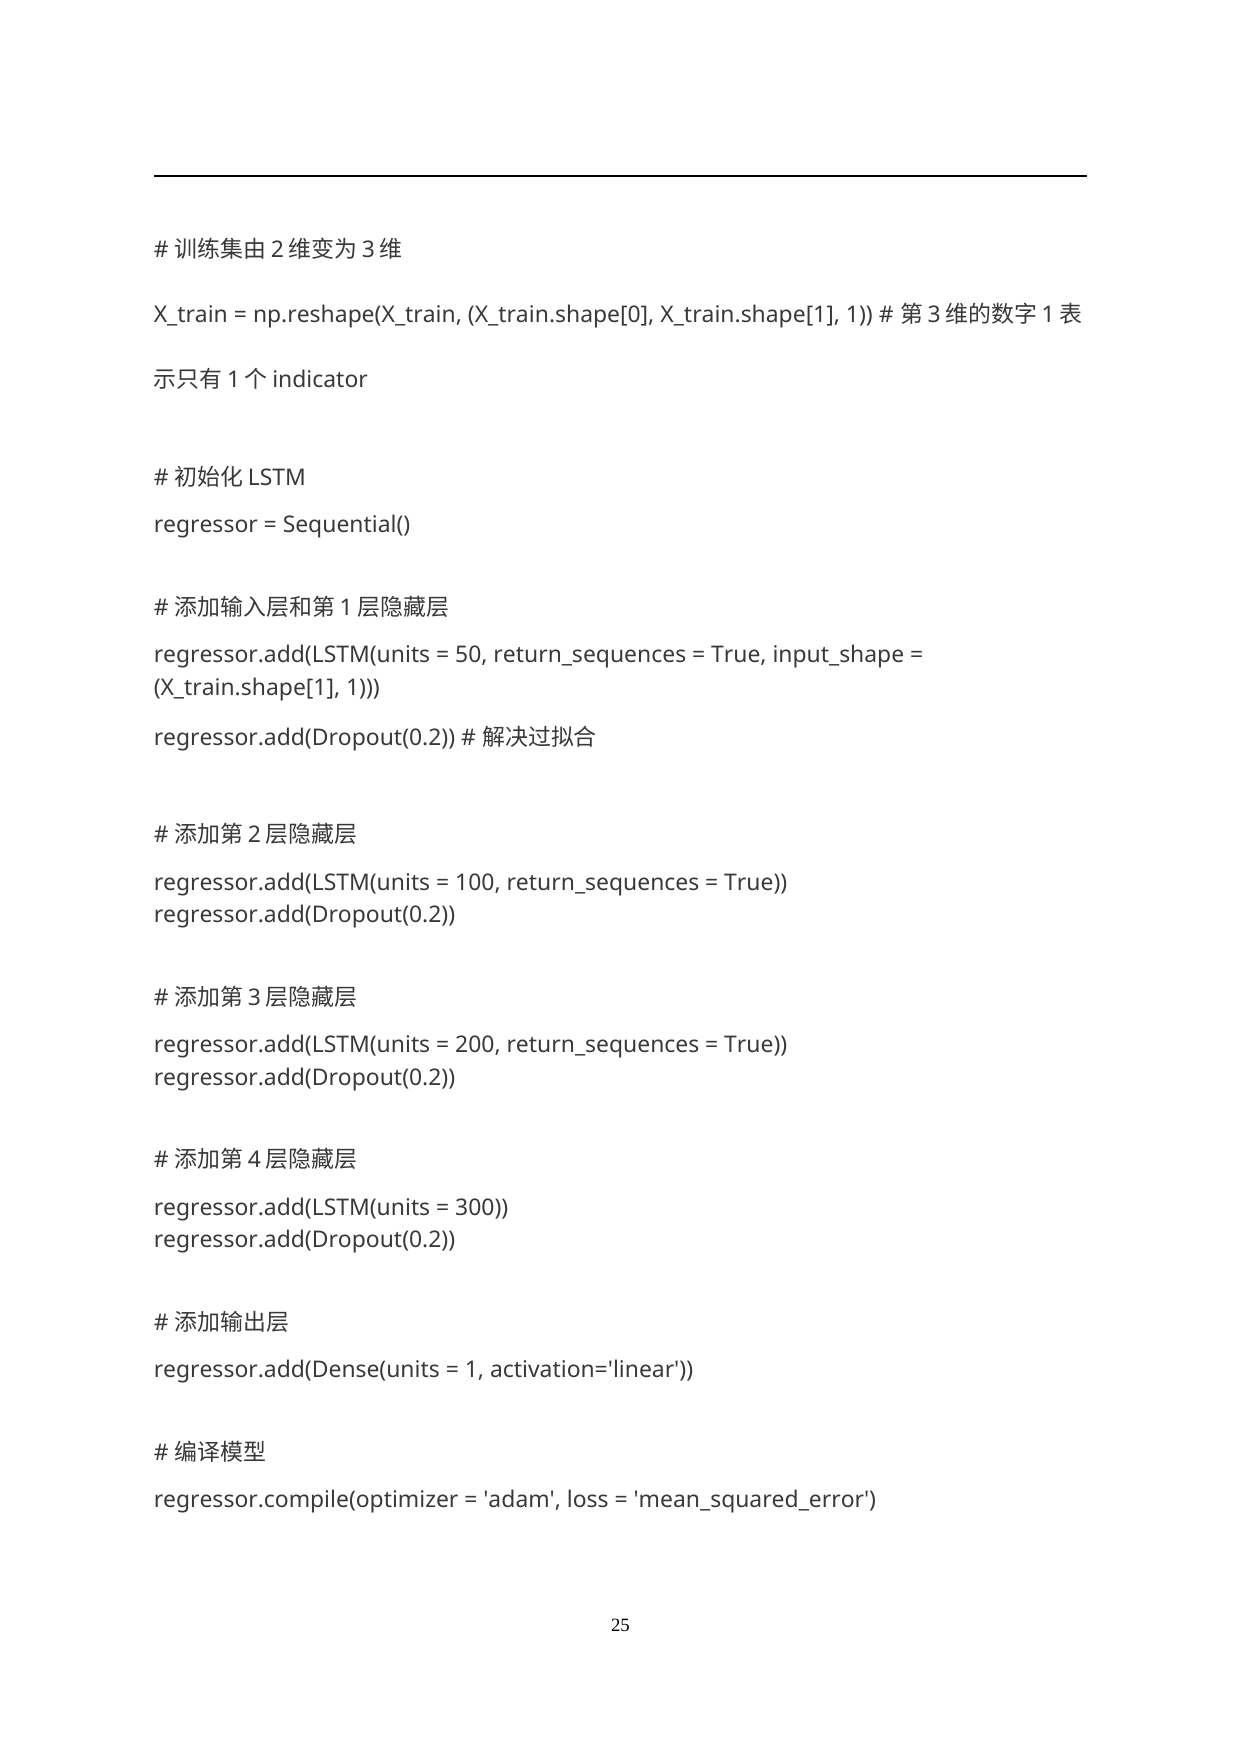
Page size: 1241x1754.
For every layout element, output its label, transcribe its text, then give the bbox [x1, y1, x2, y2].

text # 添加输出层 [153, 1288, 1087, 1353]
text regressor = Sequential() [153, 508, 1087, 540]
text regressor.add(LSTM(units = 100, return_sequences = True)) [153, 865, 1087, 898]
text regressor.add(LSTM(units = 50, return_sequences = True, input_shape = (X_train.shape[1], 1))) [153, 638, 1087, 703]
text regressor.add(LSTM(units = 200, return_sequences = True)) [153, 1028, 1087, 1060]
text # 初始化LSTM [153, 443, 1087, 508]
text # 添加输入层和第1层隐藏层 [153, 573, 1087, 638]
text regressor.add(LSTM(units = 300)) [153, 1190, 1087, 1223]
text # 训练集由2维变为3维 [153, 215, 1087, 280]
text # 添加第3层隐藏层 [153, 963, 1087, 1028]
text regressor.add(Dropout(0.2)) # 解决过拟合 [153, 703, 1087, 768]
text # 编译模型 [153, 1418, 1087, 1483]
text regressor.add(Dropout(0.2)) [153, 1060, 1087, 1093]
text X_train = np.reshape(X_train, (X_train.shape[0], X_train.shape[1], 1)) # 第3维的数字1表示只有1个indicator [153, 280, 1087, 410]
text regressor.compile(optimizer = 'adam', loss = 'mean_squared_error') [153, 1483, 1087, 1515]
text # 添加第4层隐藏层 [153, 1125, 1087, 1190]
text regressor.add(Dropout(0.2)) [153, 1223, 1087, 1255]
text regressor.add(Dense(units = 1, activation='linear')) [153, 1353, 1087, 1385]
text regressor.add(Dropout(0.2)) [153, 898, 1087, 930]
text # 添加第2层隐藏层 [153, 800, 1087, 865]
